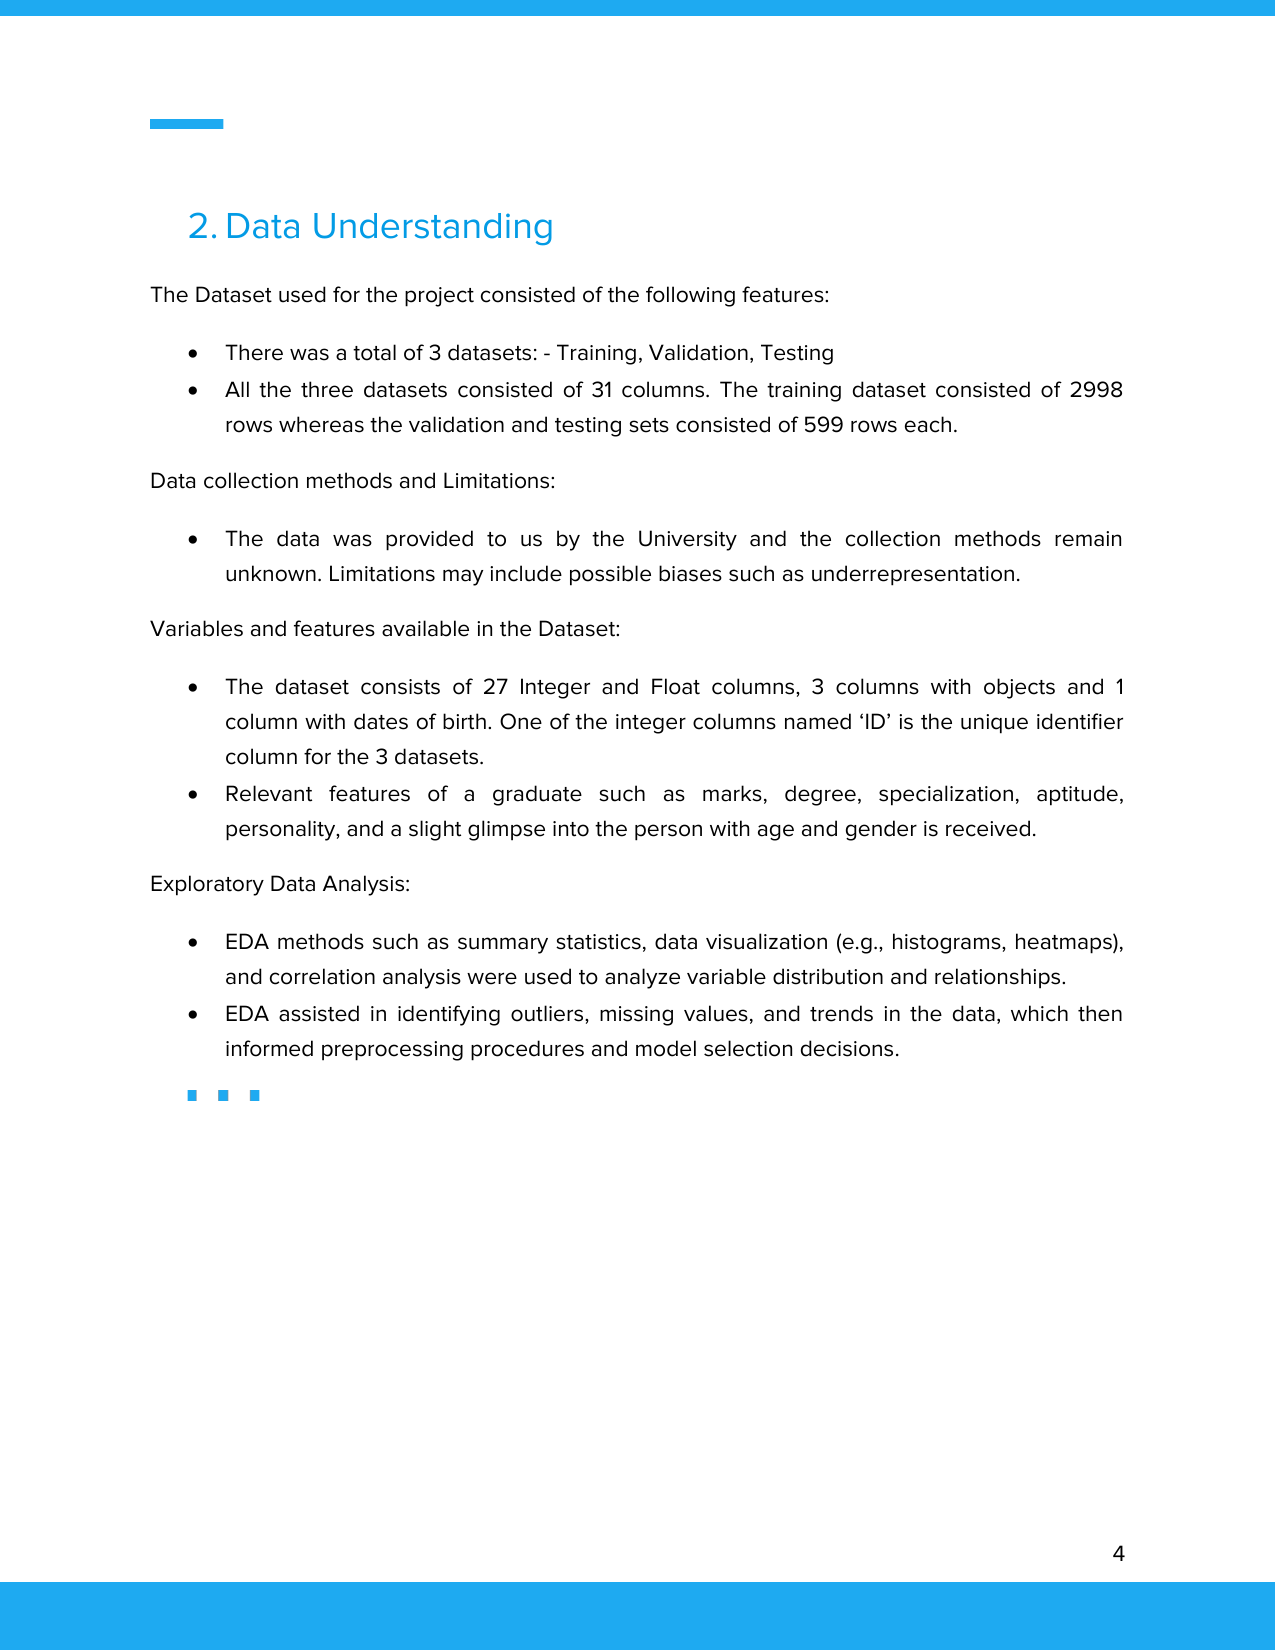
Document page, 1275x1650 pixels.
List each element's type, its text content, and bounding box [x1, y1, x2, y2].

list The data was provided to us by the University and the collection methods remain unknown. Limitations may include possible biases such as underrepresentation. [187, 523, 1125, 588]
text The Dataset used for the project consisted of the following features: [150, 282, 1125, 309]
list Relevant features of a graduate such as marks, degree, specialization, aptitude, personality, and a slight glimpse into the person with age and gender is received. [187, 778, 1125, 843]
list EDA assisted in identifying outliers, missing values, and trends in the data, which then informed preprocessing procedures and model selection decisions. [187, 998, 1125, 1063]
picture [0, 0, 1275, 16]
list All the three datasets consisted of 31 columns. The training dataset consisted of 2998 rows whereas the validation and testing sets consisted of 599 rows each. [187, 375, 1125, 439]
list There was a total of 3 datasets: - Training, Validation, Testing [187, 337, 1125, 367]
picture [187, 1090, 260, 1101]
text Variables and features available in the Dataset: [150, 616, 1125, 643]
text Exploratory Data Analysis: [150, 871, 1125, 898]
text Data collection methods and Limitations: [150, 467, 1125, 495]
list The dataset consists of 27 Integer and Float columns, 3 columns with objects and 1 column with dates of birth. One of the integer columns named ‘ID’ is the unique identifier column for the 3 datasets. [187, 671, 1125, 771]
list EDA methods such as summary statistics, data visualization (e.g., histograms, heatmaps), and correlation analysis were used to analyze variable distribution and relationships. [187, 926, 1125, 991]
picture [150, 119, 224, 129]
subtitle Data Understanding [187, 204, 1125, 249]
picture [0, 1582, 1275, 1650]
